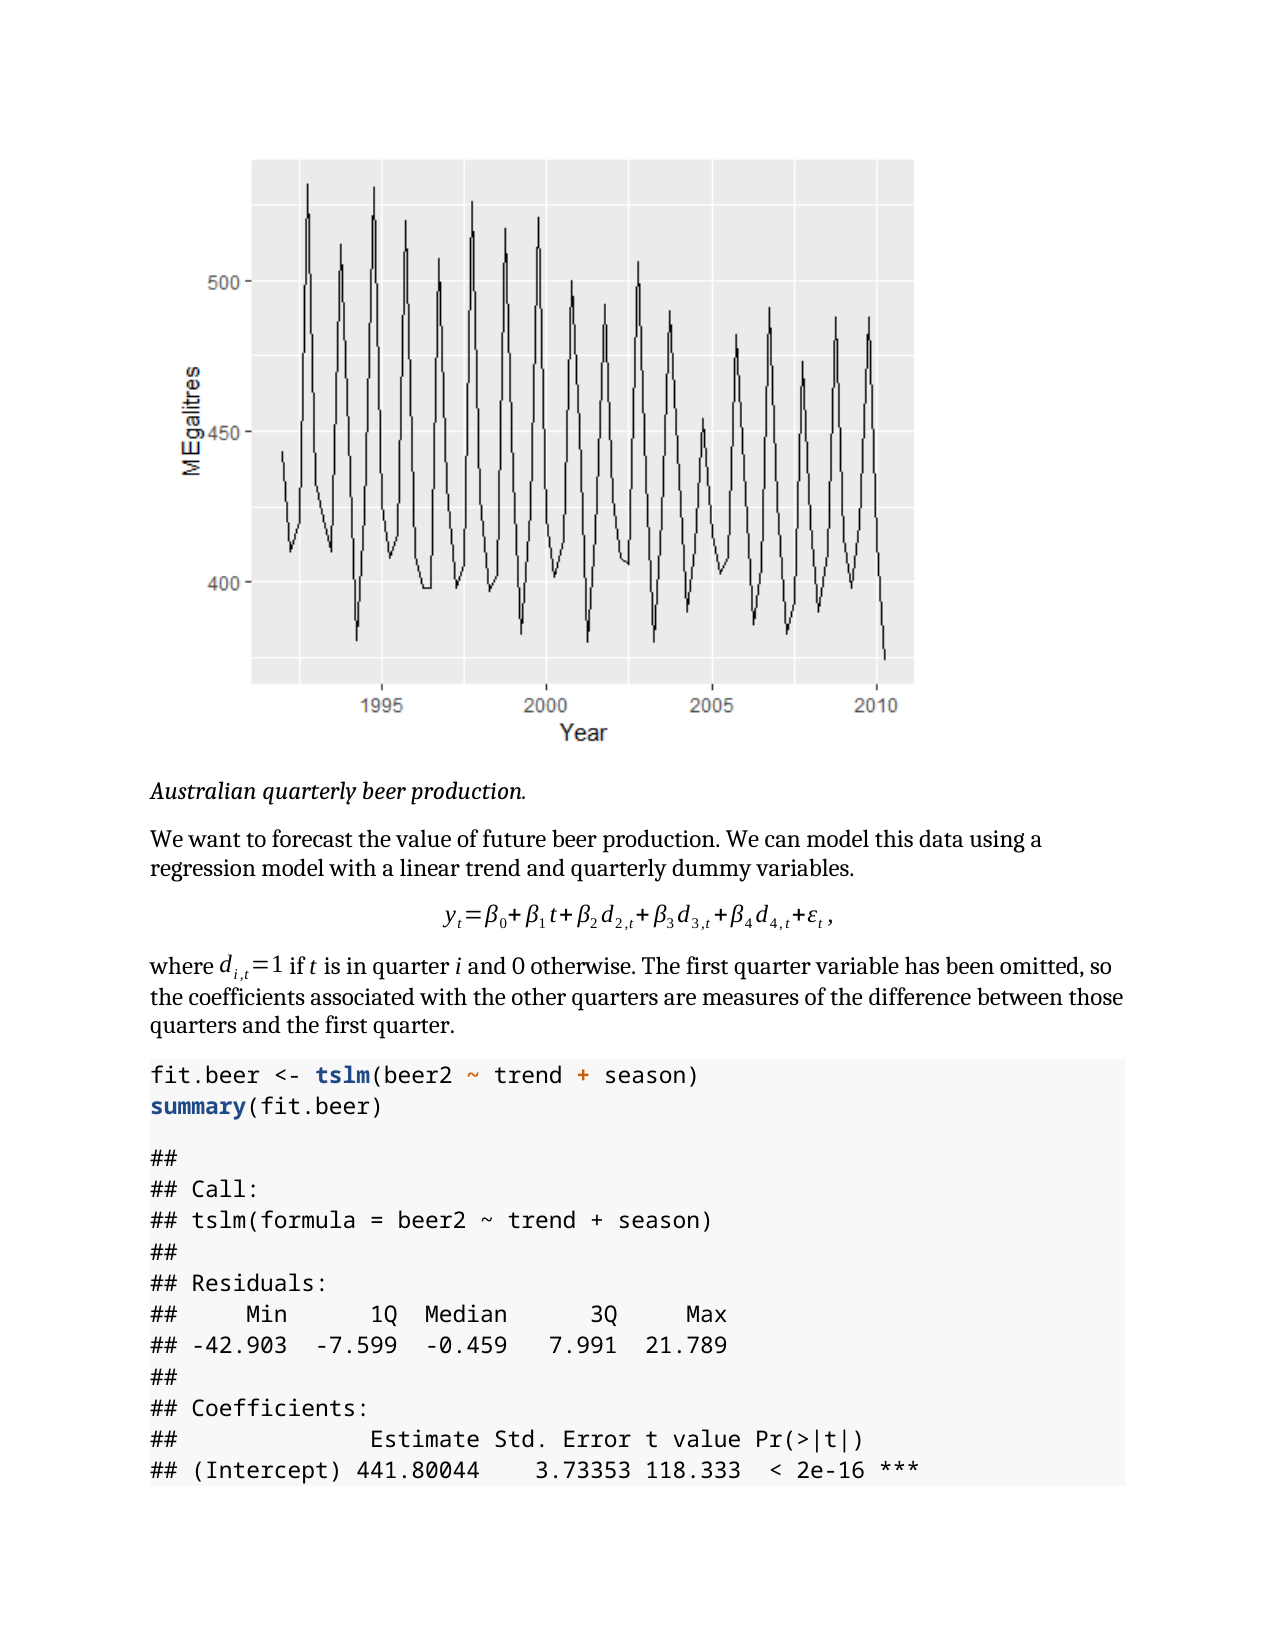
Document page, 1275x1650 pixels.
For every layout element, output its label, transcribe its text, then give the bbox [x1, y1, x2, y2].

picture [168, 150, 927, 757]
text fit.beer <- tslm(beer2 ~ trend + season) summary(fit.beer) [384, 1059, 1125, 1121]
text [150, 1142, 1125, 1486]
text where if is in quarter and 0 otherwise. The first quarter variable has been omitted, so the coefficients associated with the other quarters are measures of the difference between those quarters and the first quarter. [150, 951, 1125, 1040]
text We want to forecast the value of future beer production. We can model this data using a regression model with a linear trend and quarterly dummy variables. [150, 825, 1125, 882]
text Australian quarterly beer production. [150, 777, 1125, 806]
